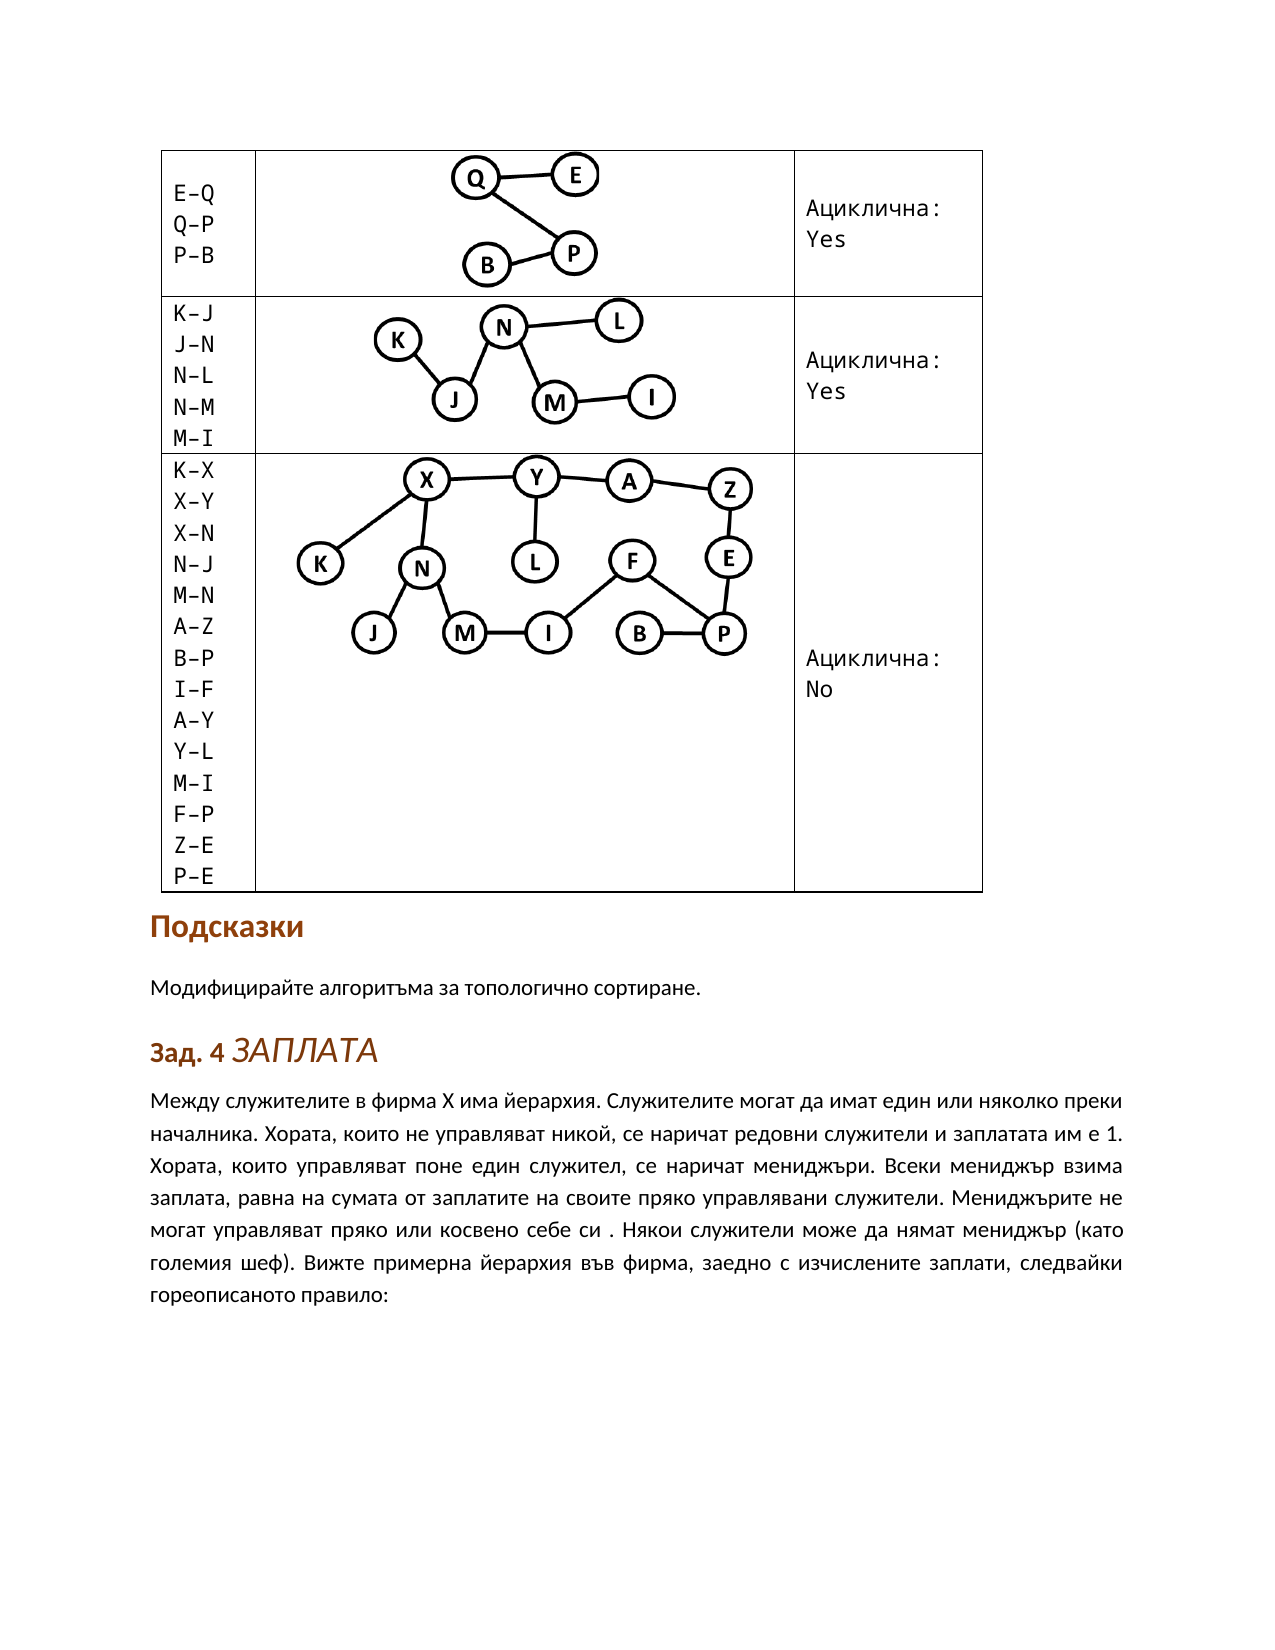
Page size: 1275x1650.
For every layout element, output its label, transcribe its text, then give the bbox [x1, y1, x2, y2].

table_cell Ациклична: No [795, 454, 982, 891]
text Между служителите в фирма Х има йерархия. Служителите могат да имат един или няколко преки началника. Хората, които не управляват никой, се наричат редовни служители и заплатата им е 1. Хората, които управляват поне един служител, се наричат мениджъри. Всеки мениджър взима заплата, равна на сумата от заплатите на своите пряко управлявани служители. Мениджърите не могат управляват пряко или косвено себе си . Някои служители може да нямат мениджър (като големия шеф). Вижте примерна йерархия във фирма, заедно с изчислените заплати, следвайки гореописаното правило: [150, 1087, 1125, 1308]
table_cell [256, 454, 794, 891]
table_cell Ациклична: Yes [795, 151, 982, 296]
table_cell [256, 151, 450, 296]
table_cell Ациклична: Yes [795, 297, 982, 453]
picture [296, 453, 753, 664]
text Модифицирайте алгоритъма за топологично сортиране. [150, 973, 1125, 1001]
table_cell K–J J–N N–L N–M M–I [162, 297, 255, 453]
text Подсказки [150, 905, 1125, 946]
table_cell K–X X–Y X–N N–J M–N A–Z B–P I–F A–Y Y–L M–I F–P Z–E P–E [162, 454, 255, 891]
subtitle Зад. 4 ЗАПЛАТА [150, 1026, 1125, 1071]
table_cell [256, 297, 794, 453]
table_cell [600, 151, 794, 296]
picture [373, 151, 676, 433]
table_cell E–Q Q–P P–B [162, 151, 255, 296]
